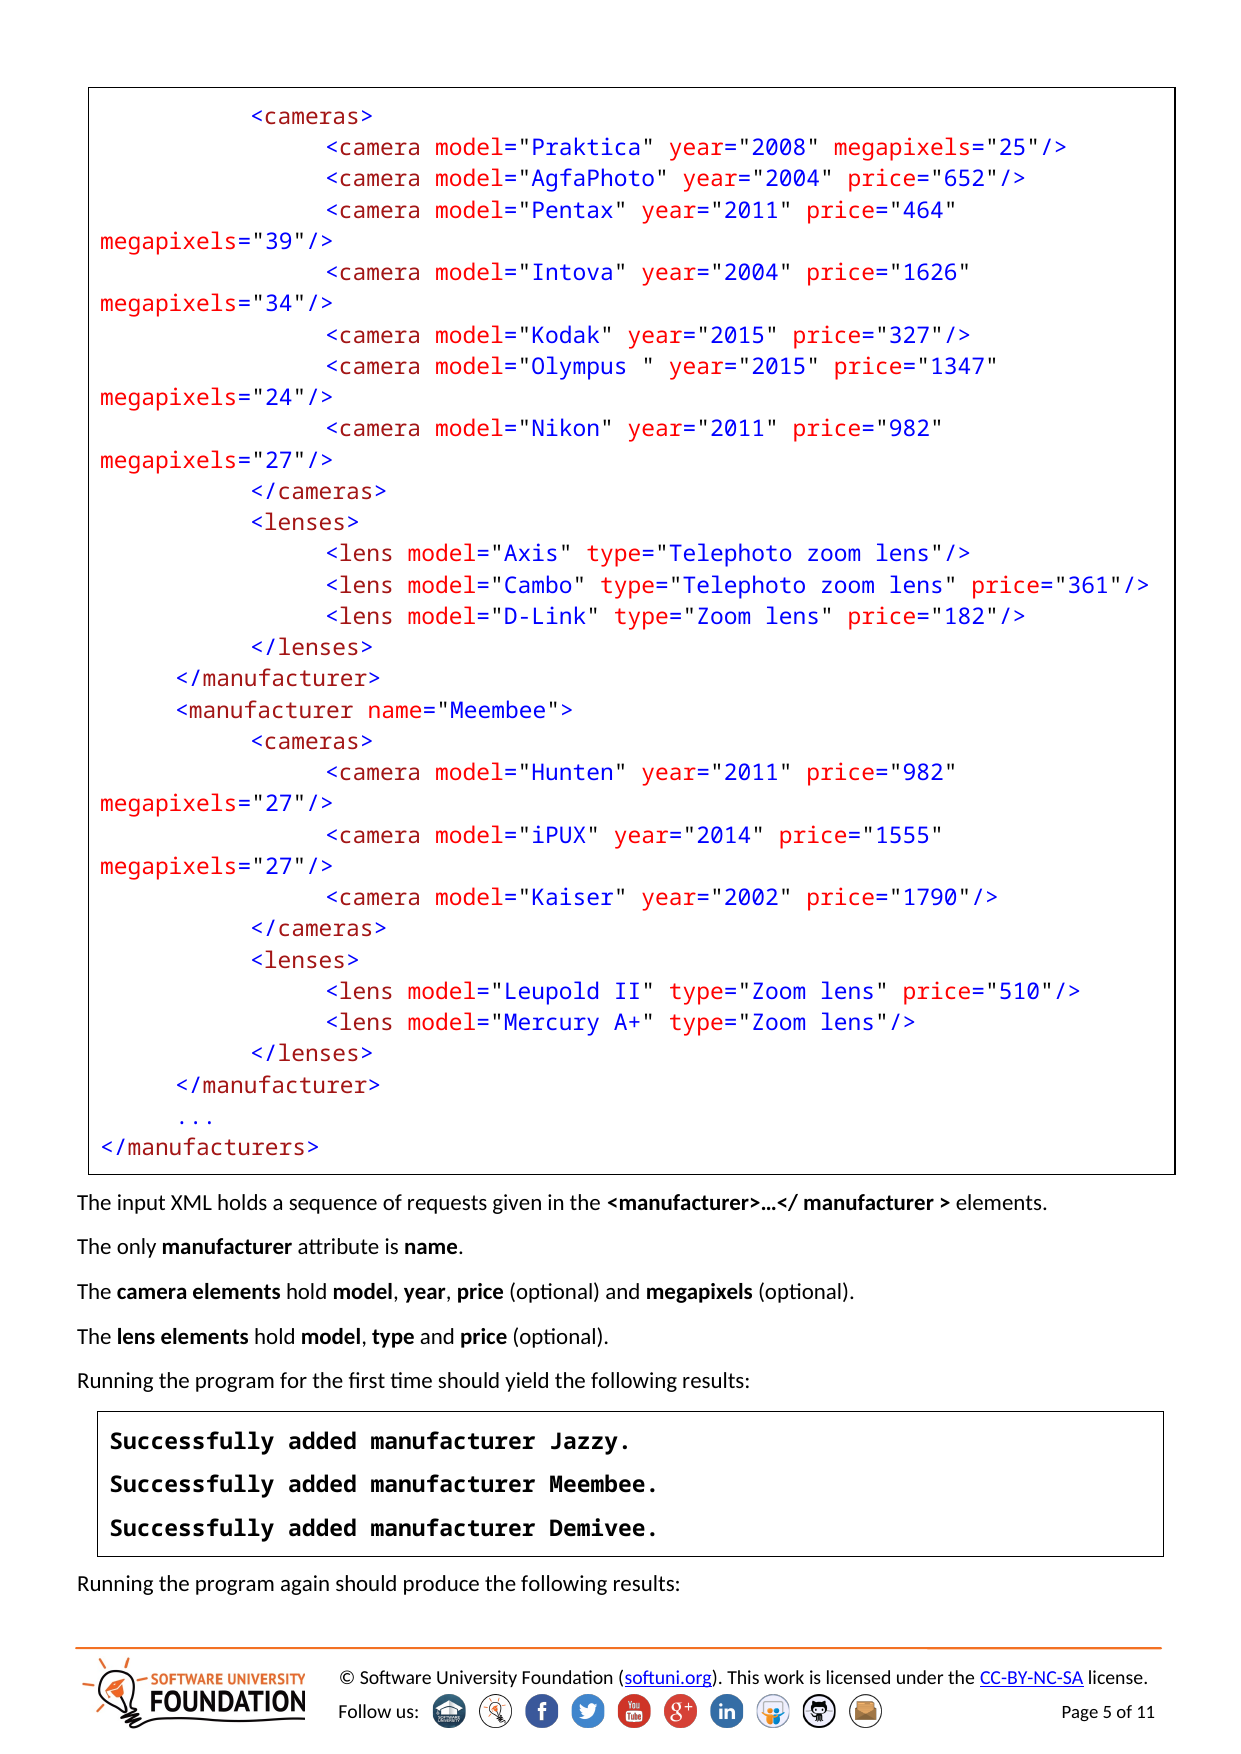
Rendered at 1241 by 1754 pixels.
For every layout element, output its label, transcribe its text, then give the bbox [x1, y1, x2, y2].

picture [756, 1694, 790, 1728]
picture [81, 1656, 305, 1729]
text Running the program again should produce the following results: [77, 1569, 1163, 1597]
picture [802, 1694, 836, 1728]
picture [571, 1694, 605, 1728]
picture [525, 1694, 559, 1728]
picture [617, 1694, 651, 1728]
picture [664, 1694, 697, 1728]
table_header Successfully added manufacturer Jazzy. Successfully added manufacturer Meembee. Successfully added manufacturer Demivee. [98, 1412, 1163, 1556]
text Running the program for the first time should yield the following results: [77, 1366, 1163, 1394]
text The lens elements hold model, type and price (optional). [77, 1322, 1163, 1350]
picture [710, 1694, 744, 1728]
picture [479, 1694, 512, 1728]
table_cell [89, 88, 1174, 1174]
text The only manufacturer attribute is name. [77, 1232, 1163, 1260]
text The input XML holds a sequence of requests given in the <manufacturer>…</ manufacturer > elements. [77, 1188, 1163, 1216]
picture [432, 1694, 466, 1728]
picture [849, 1694, 882, 1728]
text The camera elements hold model, year, price (optional) and megapixels (optional). [77, 1277, 1163, 1305]
